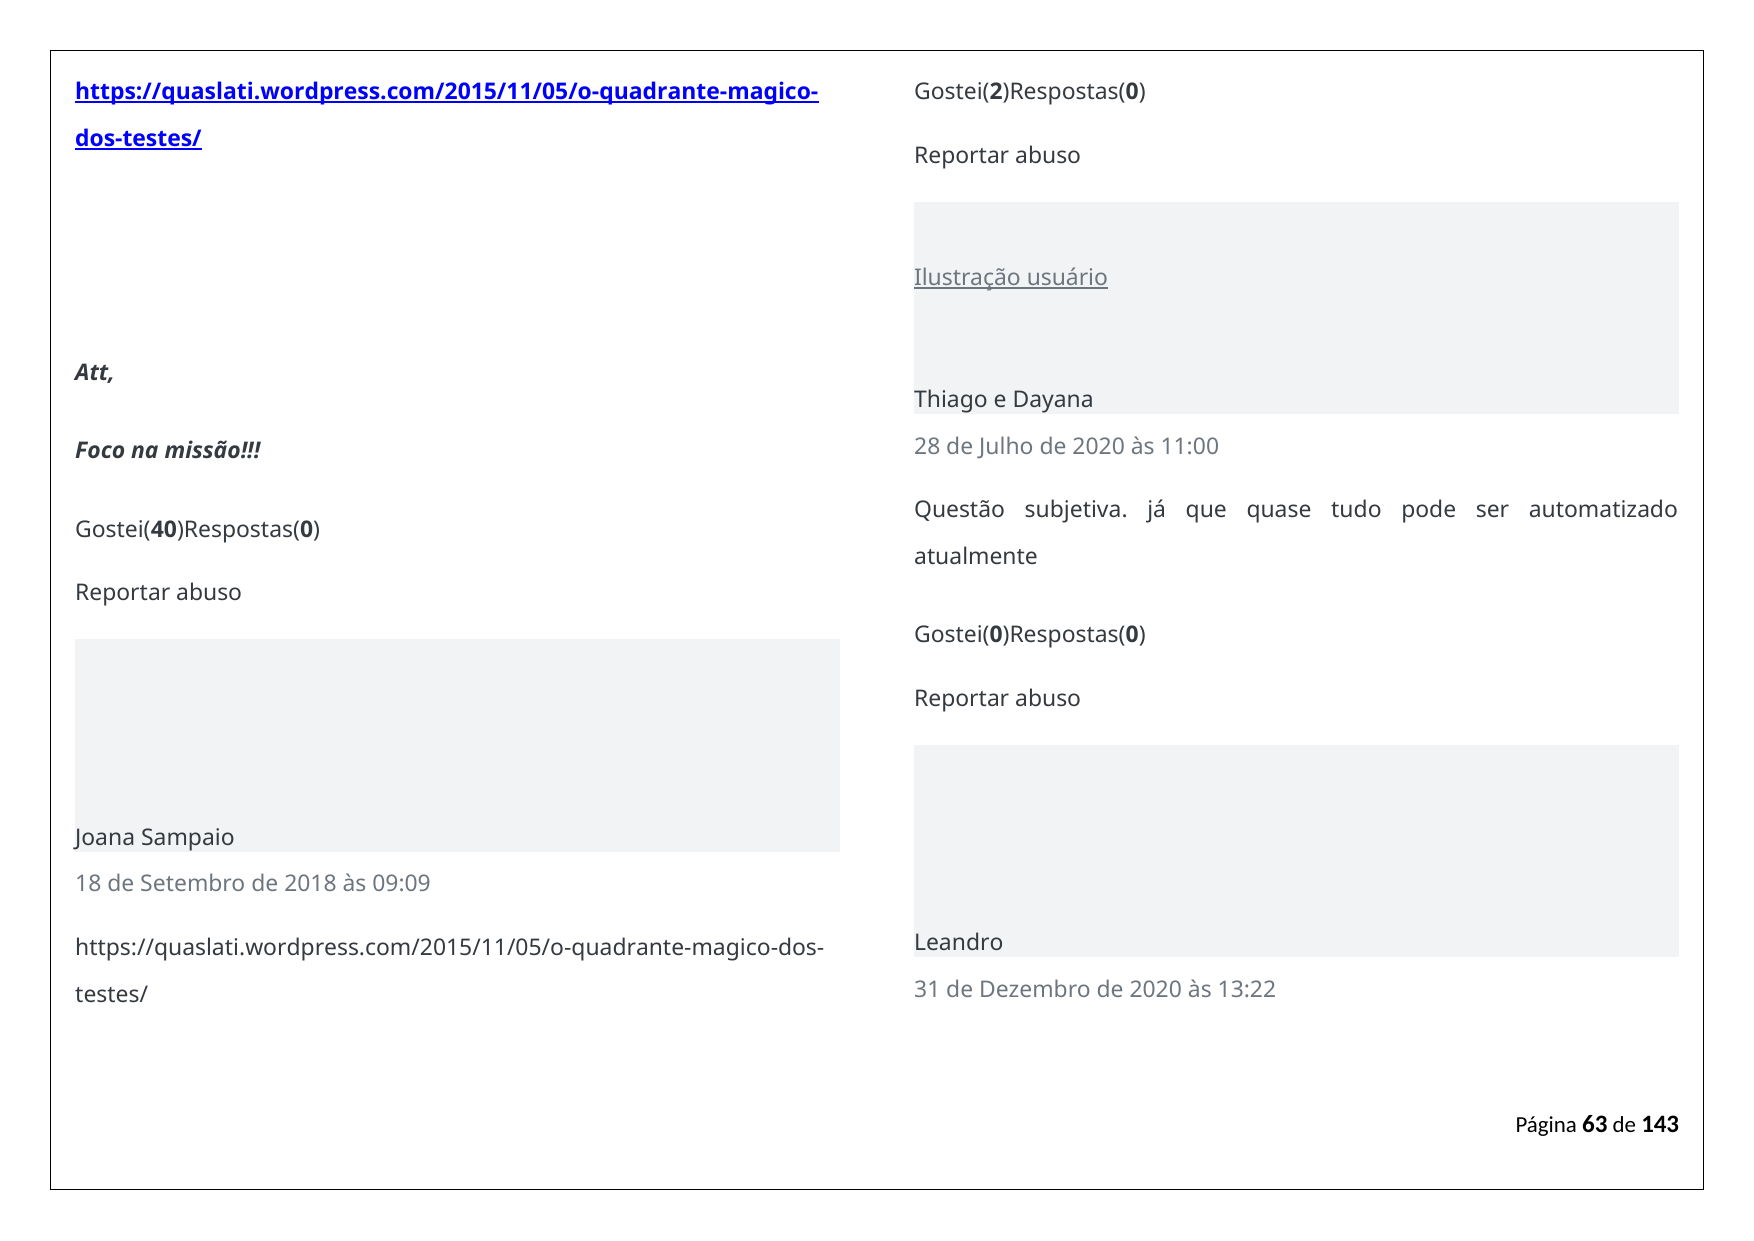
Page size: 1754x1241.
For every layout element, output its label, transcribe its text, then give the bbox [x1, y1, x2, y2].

text Joana Sampaio [75, 820, 840, 852]
text Foco na missão!!! [75, 434, 840, 466]
text Gostei(0)Respostas(0) [914, 618, 1679, 649]
text Reportar abuso [75, 576, 840, 607]
text 18 de Setembro de 2018 às 09:09 [75, 867, 840, 898]
text Leandro [914, 926, 1679, 957]
text Gostei(40)Respostas(0) [75, 512, 840, 544]
text https://quaslati.wordpress.com/2015/11/05/o-quadrante-magico-dos-testes/ [75, 75, 840, 153]
text Ilustração usuário [914, 261, 1679, 292]
text Gostei(2)Respostas(0) [914, 75, 1679, 106]
text 28 de Julho de 2020 às 11:00 [914, 430, 1679, 461]
text Reportar abuso [914, 138, 1679, 170]
text Thiago e Dayana [914, 383, 1679, 414]
text Questão subjetiva. já que quase tudo pode ser automatizado atualmente [914, 493, 1679, 571]
text https://quaslati.wordpress.com/2015/11/05/o-quadrante-magico-dos-testes/ [75, 931, 840, 1009]
text Att, [75, 356, 840, 387]
text 31 de Dezembro de 2020 às 13:22 [914, 973, 1679, 1004]
text Reportar abuso [914, 682, 1679, 713]
